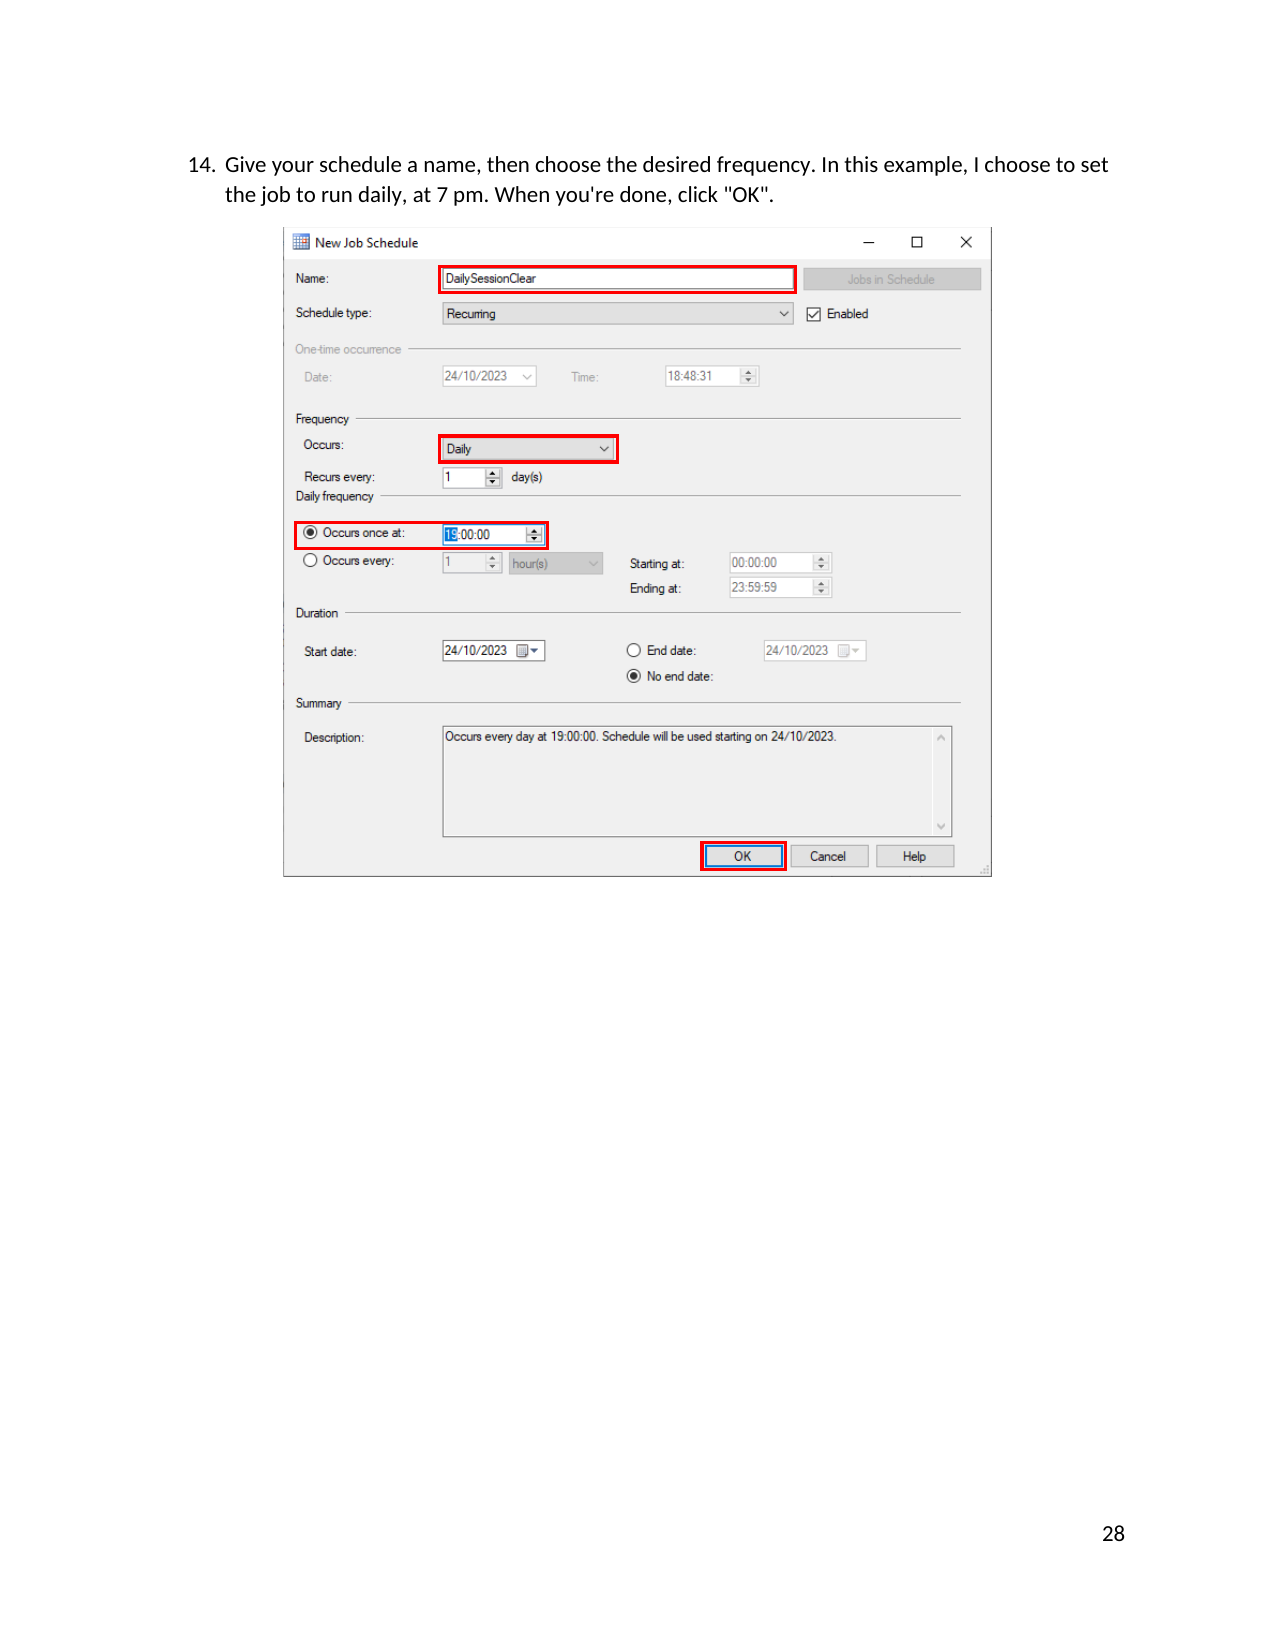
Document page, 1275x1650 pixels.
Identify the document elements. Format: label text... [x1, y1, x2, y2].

list Give your schedule a name, then choose the desired frequency. In this example, I choose to set the job to run daily, at 7 pm. When you're done, click "OK". [187, 150, 1125, 208]
picture [283, 227, 992, 877]
